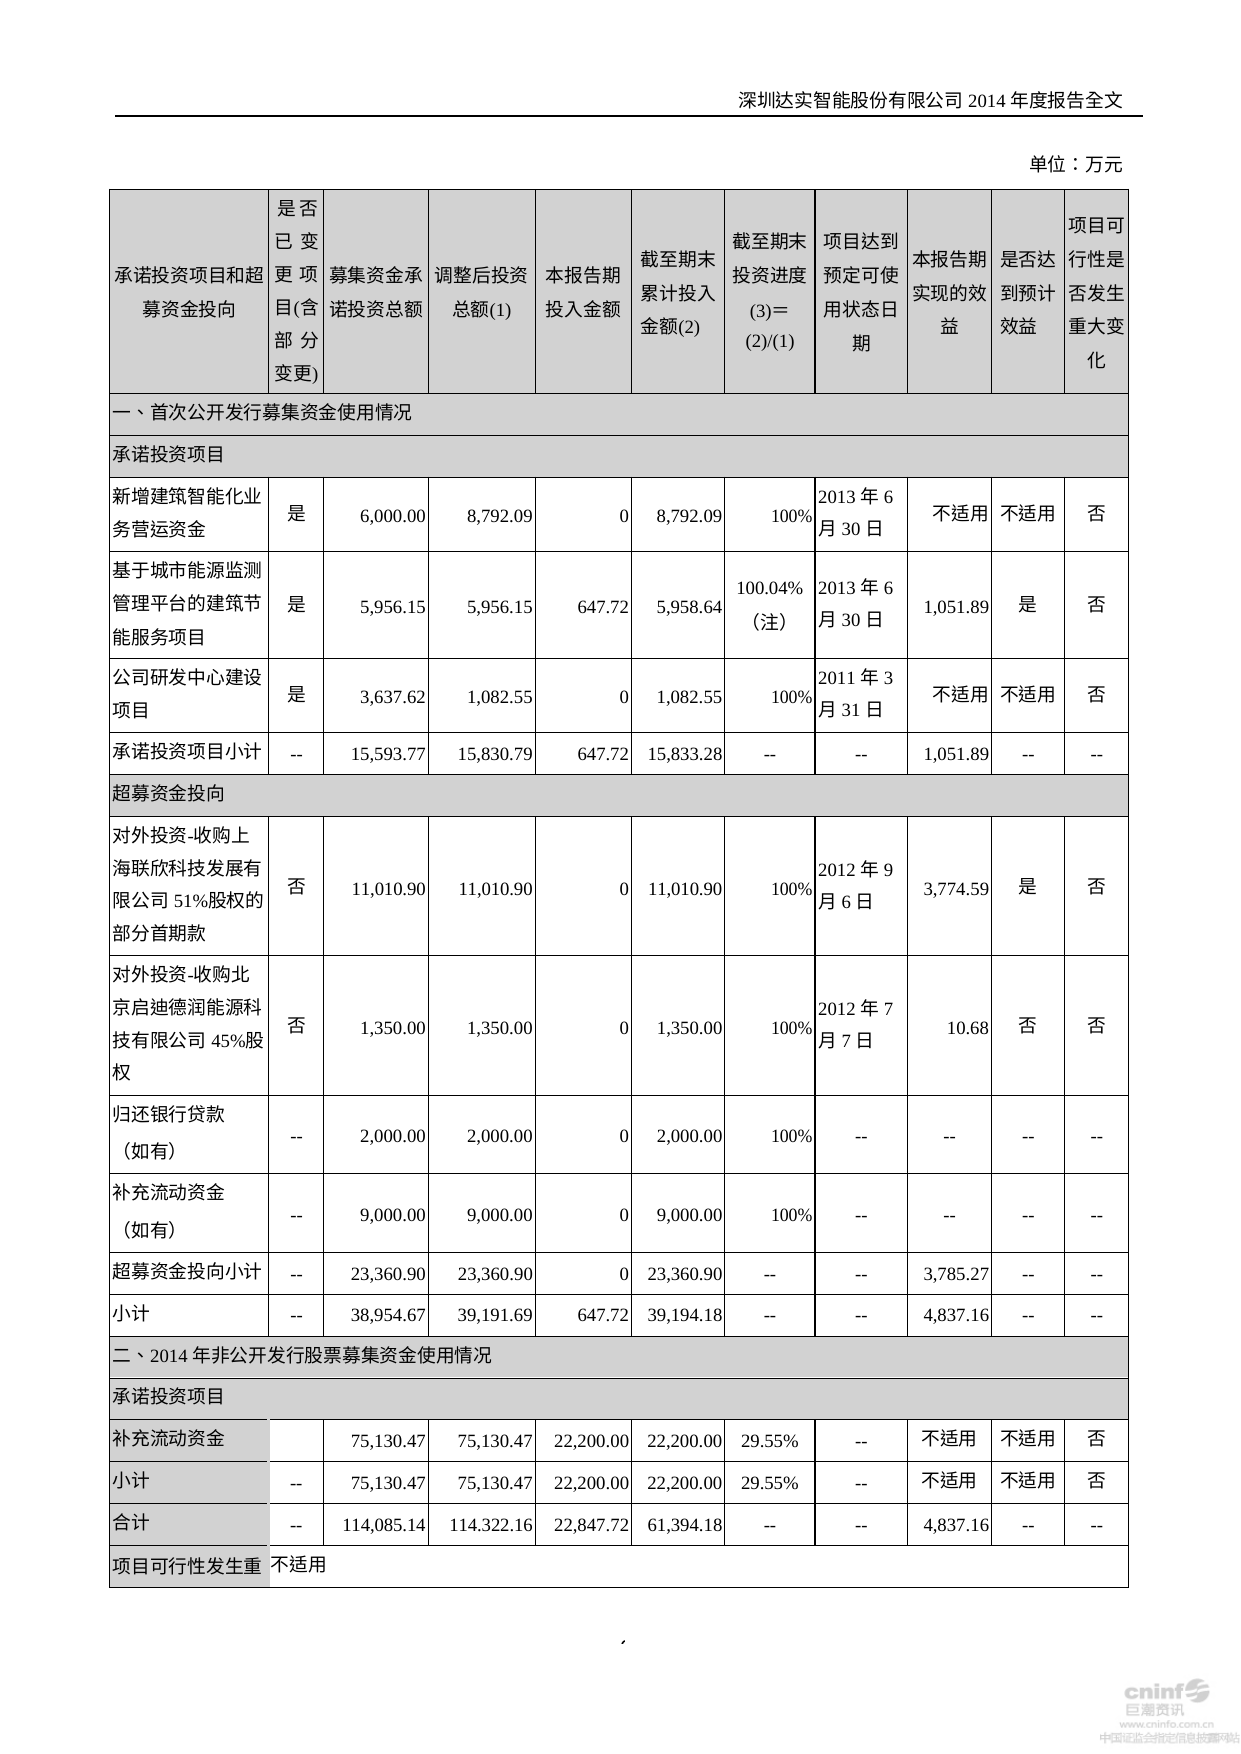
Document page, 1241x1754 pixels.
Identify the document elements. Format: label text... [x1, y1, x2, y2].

table_cell 否 [269, 817, 323, 955]
table_cell -- [269, 1253, 323, 1294]
table_cell -- [269, 733, 323, 774]
table_cell 补充流动资金 （如有） [110, 1174, 268, 1252]
table_cell -- [992, 1174, 1064, 1252]
table_header 是否达 到预计 效益 [992, 190, 1064, 393]
table_cell 0 [536, 1096, 631, 1173]
table_cell 100% [725, 1096, 814, 1173]
table_cell 承诺投资项目小计 [110, 733, 268, 774]
table_cell 5,956.15 [429, 552, 535, 658]
table_cell 75,130.47 [429, 1420, 535, 1461]
table_cell 1,350.00 [324, 956, 428, 1095]
table_cell 22,200.00 [632, 1420, 724, 1461]
table_cell 100% [725, 659, 814, 732]
table_cell 75,130.47 [324, 1420, 428, 1461]
table_cell 15,593.77 [324, 733, 428, 774]
table_cell -- [816, 1420, 907, 1461]
table_cell -- [1065, 1174, 1128, 1252]
table_cell 3,785.27 [908, 1253, 991, 1294]
table_cell 项目可行性发生重 [110, 1546, 267, 1587]
table_cell 22,200.00 [536, 1462, 631, 1503]
table_cell 小计 [110, 1462, 267, 1503]
table_cell 2013 年 6 月 30 日 [816, 478, 907, 551]
table_cell 0 [536, 659, 631, 732]
table_cell 否 [1065, 552, 1128, 658]
table_cell 不适用 [992, 659, 1064, 732]
table_header 截至期末 累计投入 金额(2) [632, 190, 724, 393]
table_cell 75,130.47 [429, 1462, 535, 1503]
table_cell 归还银行贷款 （如有） [110, 1096, 268, 1173]
table_cell 否 [1065, 817, 1128, 955]
table_cell 23,360.90 [632, 1253, 724, 1294]
table_cell 8,792.09 [429, 478, 535, 551]
table_cell 补充流动资金 [110, 1420, 267, 1461]
table_cell -- [816, 1295, 907, 1336]
table_cell 承诺投资项目 [110, 436, 1128, 477]
table_cell 15,833.28 [632, 733, 724, 774]
table_cell 9,000.00 [324, 1174, 428, 1252]
table_cell -- [992, 1096, 1064, 1173]
table_cell 否 [269, 956, 323, 1095]
table_cell 0 [536, 1253, 631, 1294]
table_cell 38,954.67 [324, 1295, 428, 1336]
table_cell 23,360.90 [429, 1253, 535, 1294]
table_header 本报告期 投入金额 [536, 190, 631, 393]
table_cell 0 [536, 478, 631, 551]
table_cell 2,000.00 [429, 1096, 535, 1173]
table_cell -- [816, 1504, 907, 1545]
table_header 调整后投资 总额(1) [429, 190, 535, 393]
table_cell 4,837.16 [908, 1295, 991, 1336]
table_header 项目达到 预定可使 用状态日 期 [816, 190, 907, 393]
table_cell 1,051.89 [908, 733, 991, 774]
table_cell -- [270, 1504, 323, 1545]
table_cell 100% [725, 956, 814, 1095]
table_cell 11,010.90 [632, 817, 724, 955]
table_cell 不适用 [908, 1420, 991, 1461]
table_cell 不适用 [908, 478, 991, 551]
table_cell 否 [1065, 659, 1128, 732]
table_cell 29.55% [725, 1462, 814, 1503]
table_cell 是 [269, 552, 323, 658]
table_cell 2012 年 7 月 7 日 [816, 956, 907, 1095]
table_cell 647.72 [536, 733, 631, 774]
table_cell -- [725, 733, 814, 774]
table_cell -- [816, 1253, 907, 1294]
table_cell 11,010.90 [429, 817, 535, 955]
table_cell 3,637.62 [324, 659, 428, 732]
table_cell -- [816, 733, 907, 774]
table_header 募集资金承 诺投资总额 [324, 190, 428, 393]
table_cell 合计 [110, 1504, 267, 1545]
picture [1099, 1673, 1241, 1754]
table_cell 5,958.64 [632, 552, 724, 658]
table_cell 11,010.90 [324, 817, 428, 955]
table_cell 114,085.14 [324, 1504, 428, 1545]
table_cell 9,000.00 [632, 1174, 724, 1252]
table_cell -- [816, 1462, 907, 1503]
table_cell -- [269, 1174, 323, 1252]
table_cell -- [908, 1096, 991, 1173]
table_cell 基于城市能源监测 管理平台的建筑节 能服务项目 [110, 552, 268, 658]
table_cell 公司研发中心建设 项目 [110, 659, 268, 732]
table_cell -- [992, 733, 1064, 774]
table_cell 1,082.55 [632, 659, 724, 732]
table_cell -- [908, 1174, 991, 1252]
table_cell 是 [992, 817, 1064, 955]
table_cell -- [992, 1295, 1064, 1336]
table_cell -- [270, 1462, 323, 1503]
table_cell 1,082.55 [429, 659, 535, 732]
table_cell 不适用 [270, 1546, 1128, 1587]
table_cell 0 [536, 817, 631, 955]
table_cell 不适用 [992, 1462, 1064, 1503]
table_cell 对外投资-收购北 京启迪德润能源科 技有限公司 45%股 权 [110, 956, 268, 1095]
table_header 承诺投资项目和超 募资金投向 [110, 190, 268, 393]
table_cell 1,051.89 [908, 552, 991, 658]
table_cell 100% [725, 817, 814, 955]
table_cell 是 [269, 659, 323, 732]
table_cell 不适用 [908, 1462, 991, 1503]
table_cell 29.55% [725, 1420, 814, 1461]
table_cell -- [992, 1504, 1064, 1545]
table_cell 一、首次公开发行募集资金使用情况 [110, 394, 1128, 435]
table_header 本报告期 实现的效 益 [908, 190, 991, 393]
table_cell 39,194.18 [632, 1295, 724, 1336]
table_cell 是 [269, 478, 323, 551]
table_cell 0 [536, 956, 631, 1095]
table_cell 4,837.16 [908, 1504, 991, 1545]
table_cell 100% [725, 1174, 814, 1252]
table_cell -- [816, 1174, 907, 1252]
table_cell 114.322.16 [429, 1504, 535, 1545]
table_cell -- [725, 1295, 814, 1336]
table_cell 2013 年 6 月 30 日 [816, 552, 907, 658]
table_cell 9,000.00 [429, 1174, 535, 1252]
table_cell 5,956.15 [324, 552, 428, 658]
table_cell -- [269, 1096, 323, 1173]
table_cell 39,191.69 [429, 1295, 535, 1336]
table_cell -- [725, 1253, 814, 1294]
table_cell 超募资金投向 [110, 775, 1128, 816]
table_cell [270, 1420, 323, 1461]
table_cell 不适用 [908, 659, 991, 732]
table_cell 22,200.00 [632, 1462, 724, 1503]
table_cell 3,774.59 [908, 817, 991, 955]
table_cell 0 [536, 1174, 631, 1252]
table_cell 否 [1065, 1462, 1128, 1503]
table_cell 超募资金投向小计 [110, 1253, 268, 1294]
table_cell 对外投资-收购上 海联欣科技发展有 限公司 51%股权的 部分首期款 [110, 817, 268, 955]
table_header 是否 已变 更项 目(含 部分 变更) [269, 190, 323, 393]
table_cell 新增建筑智能化业 务营运资金 [110, 478, 268, 551]
table_cell 1,350.00 [632, 956, 724, 1095]
table_cell -- [1065, 1096, 1128, 1173]
table_cell 二、2014 年非公开发行股票募集资金使用情况 [110, 1337, 1128, 1377]
table_cell 2011 年 3 月 31 日 [816, 659, 907, 732]
table_cell 23,360.90 [324, 1253, 428, 1294]
table_cell 75,130.47 [324, 1462, 428, 1503]
table_cell 2,000.00 [632, 1096, 724, 1173]
table_header 项目可 行性是 否发生 重大变 化 [1065, 190, 1128, 393]
table_cell -- [725, 1504, 814, 1545]
table_cell 否 [1065, 478, 1128, 551]
table_cell 不适用 [992, 1420, 1064, 1461]
table_cell 10.68 [908, 956, 991, 1095]
table_cell 否 [1065, 1420, 1128, 1461]
table_header 截至期末 投资进度 (3)＝ (2)/(1) [725, 190, 814, 393]
table_cell 不适用 [992, 478, 1064, 551]
table_cell 2,000.00 [324, 1096, 428, 1173]
table_cell 6,000.00 [324, 478, 428, 551]
table_cell 647.72 [536, 1295, 631, 1336]
table_cell 承诺投资项目 [110, 1379, 1128, 1419]
table_cell 100.04% （注） [725, 552, 814, 658]
table_cell -- [1065, 1504, 1128, 1545]
table_cell -- [1065, 1253, 1128, 1294]
table_cell 小计 [110, 1295, 268, 1336]
table_cell 22,200.00 [536, 1420, 631, 1461]
table_cell -- [1065, 733, 1128, 774]
table_cell 100% [725, 478, 814, 551]
table_cell 8,792.09 [632, 478, 724, 551]
table_cell 否 [1065, 956, 1128, 1095]
text 单位：万元 [98, 152, 1122, 177]
table_cell -- [269, 1295, 323, 1336]
table_cell 1,350.00 [429, 956, 535, 1095]
table_cell 647.72 [536, 552, 631, 658]
table_cell 是 [992, 552, 1064, 658]
table_cell 22,847.72 [536, 1504, 631, 1545]
table_cell -- [816, 1096, 907, 1173]
table_cell 2012 年 9 月 6 日 [816, 817, 907, 955]
table_cell 15,830.79 [429, 733, 535, 774]
table_cell 61,394.18 [632, 1504, 724, 1545]
table_cell 否 [992, 956, 1064, 1095]
table_cell -- [1065, 1295, 1128, 1336]
table_cell -- [992, 1253, 1064, 1294]
